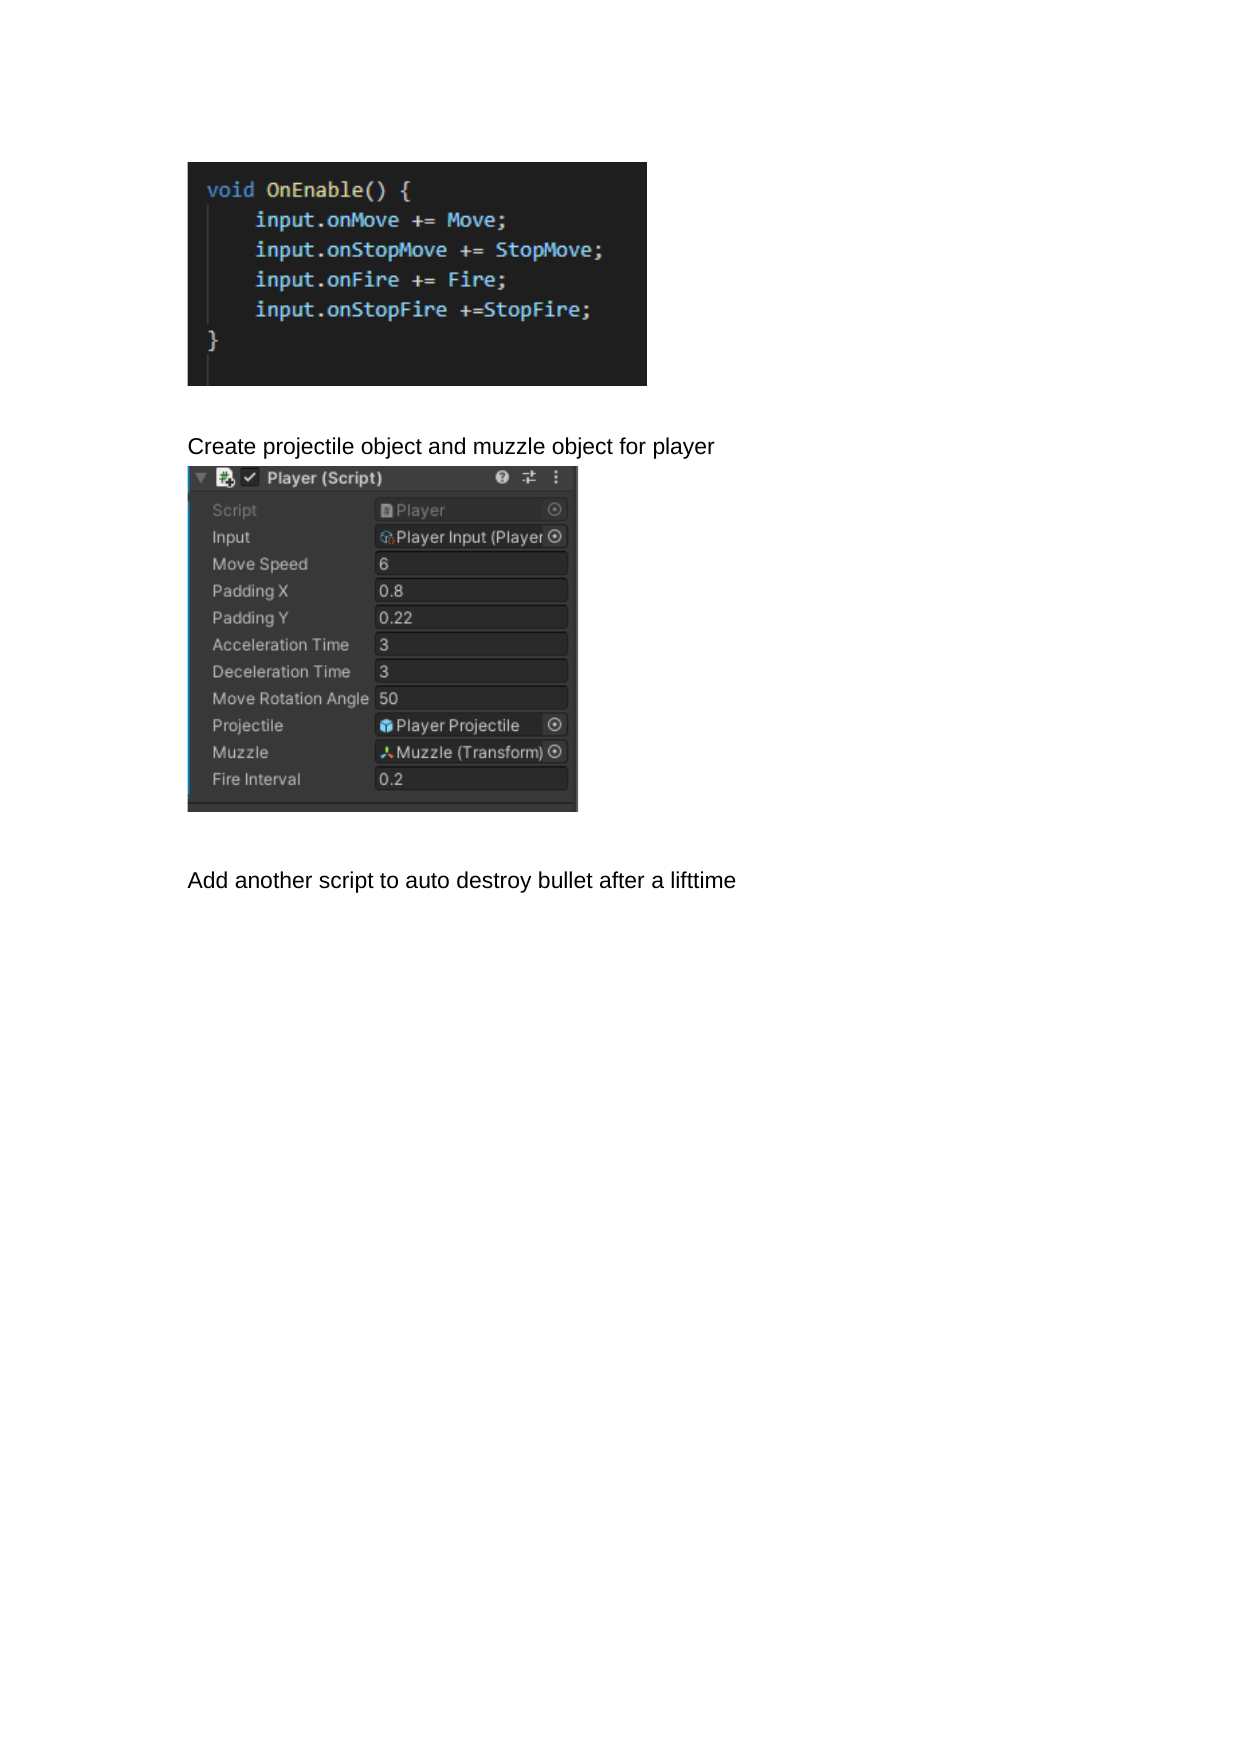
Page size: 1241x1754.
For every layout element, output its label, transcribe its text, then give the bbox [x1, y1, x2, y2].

picture [187, 466, 579, 812]
text Add another script to auto destroy bullet after a lifttime [187, 864, 1053, 896]
picture [187, 162, 647, 386]
text Create projectile object and muzzle object for player [187, 430, 1053, 462]
